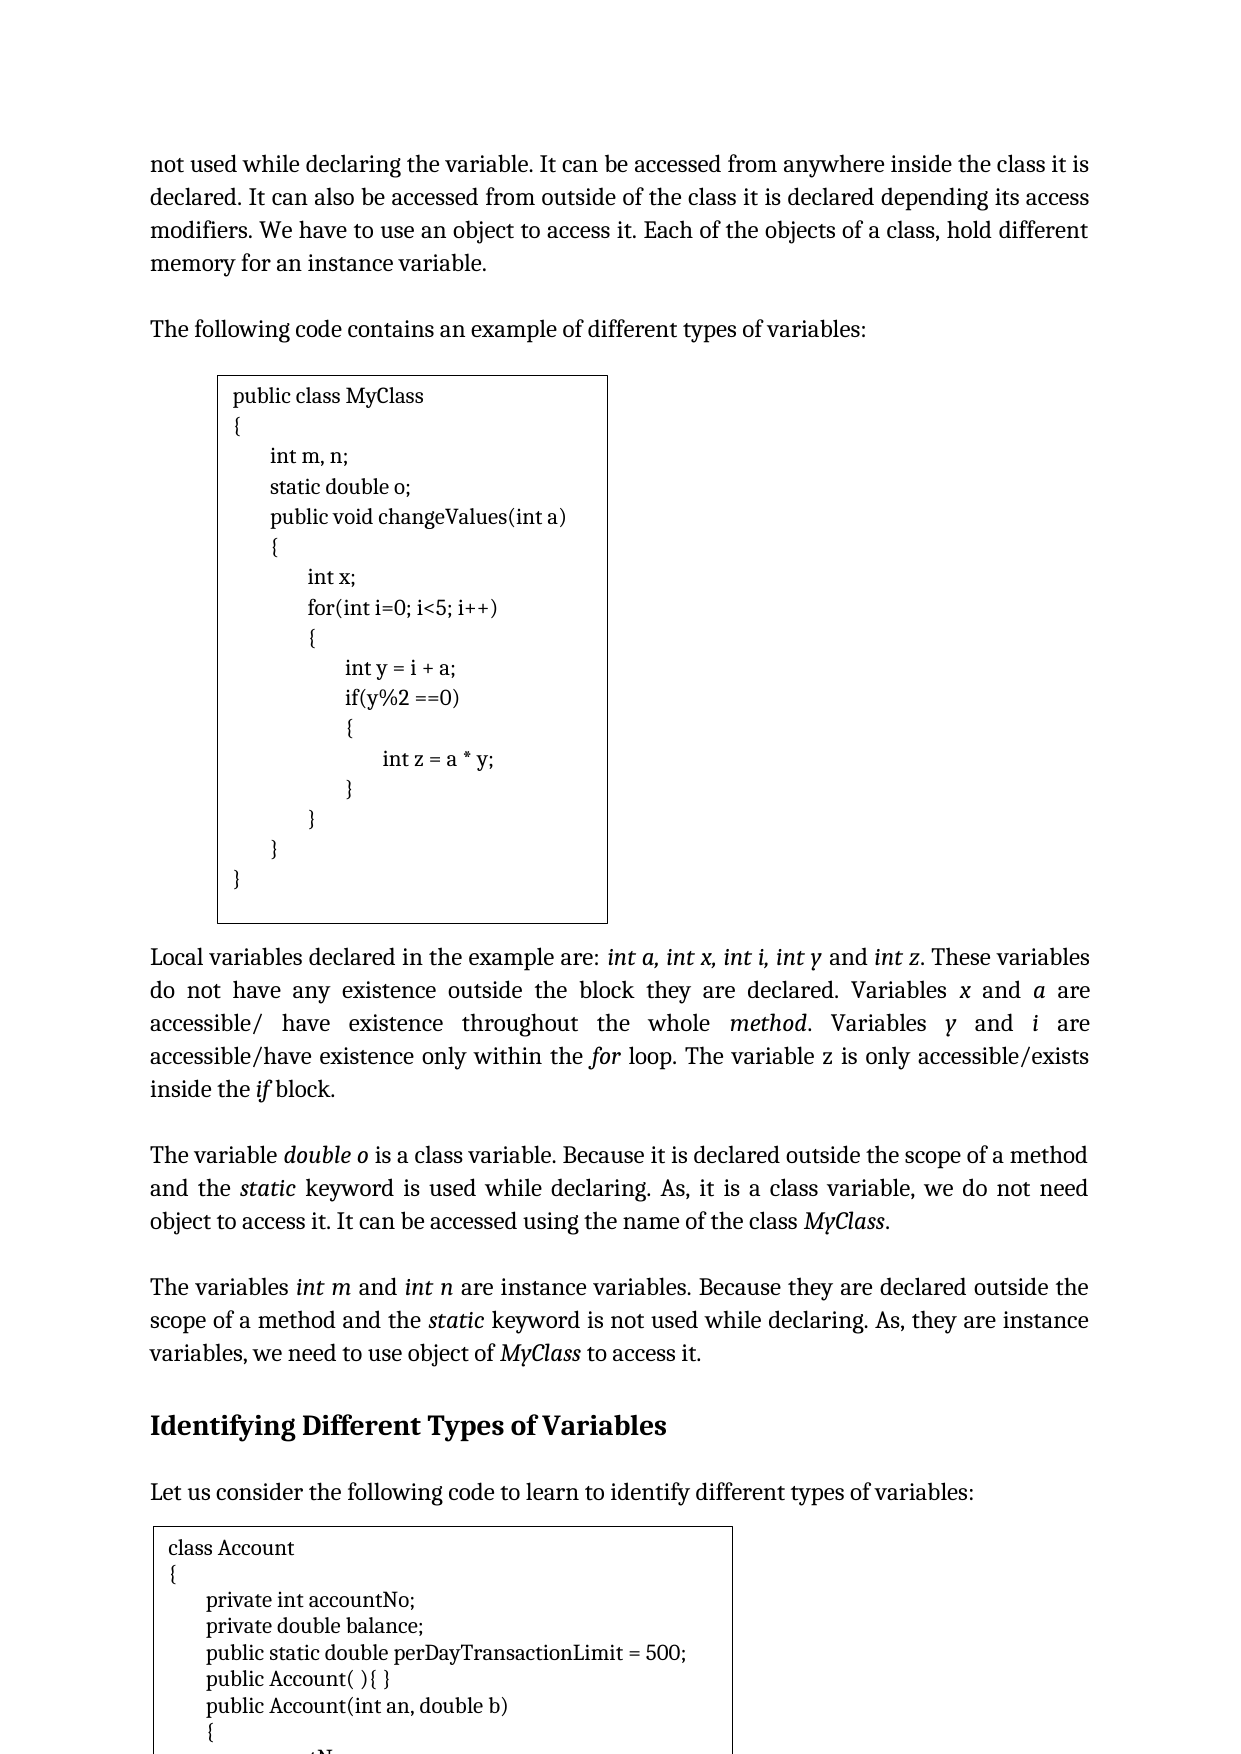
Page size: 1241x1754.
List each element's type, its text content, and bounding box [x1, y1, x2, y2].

text Let us consider the following code to learn to identify different types of variables: [150, 1478, 1090, 1507]
text Local variables declared in the example are: int a, int x, int i, int y and int z. These variables do not have any existence outside the block they are declared. Variables x and a are accessible/ have existence throughout the whole method. Variables y and i are accessible/have existence only within the for loop. The variable z is only accessible/exists inside the if block. [150, 942, 1090, 1103]
text The variable double o is a class variable. Because it is declared outside the scope of a method and the static keyword is used while declaring. As, it is a class variable, we do not need object to access it. It can be accessed using the name of the class MyClass. [150, 1141, 1090, 1235]
text The variables int m and int n are instance variables. Because they are declared outside the scope of a method and the static keyword is not used while declaring. As, they are instance variables, we need to use object of MyClass to access it. [150, 1273, 1090, 1367]
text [150, 150, 1090, 278]
text The following code contains an example of different types of variables: [150, 315, 1090, 344]
subtitle Identifying Different Types of Variables [150, 1409, 1090, 1442]
